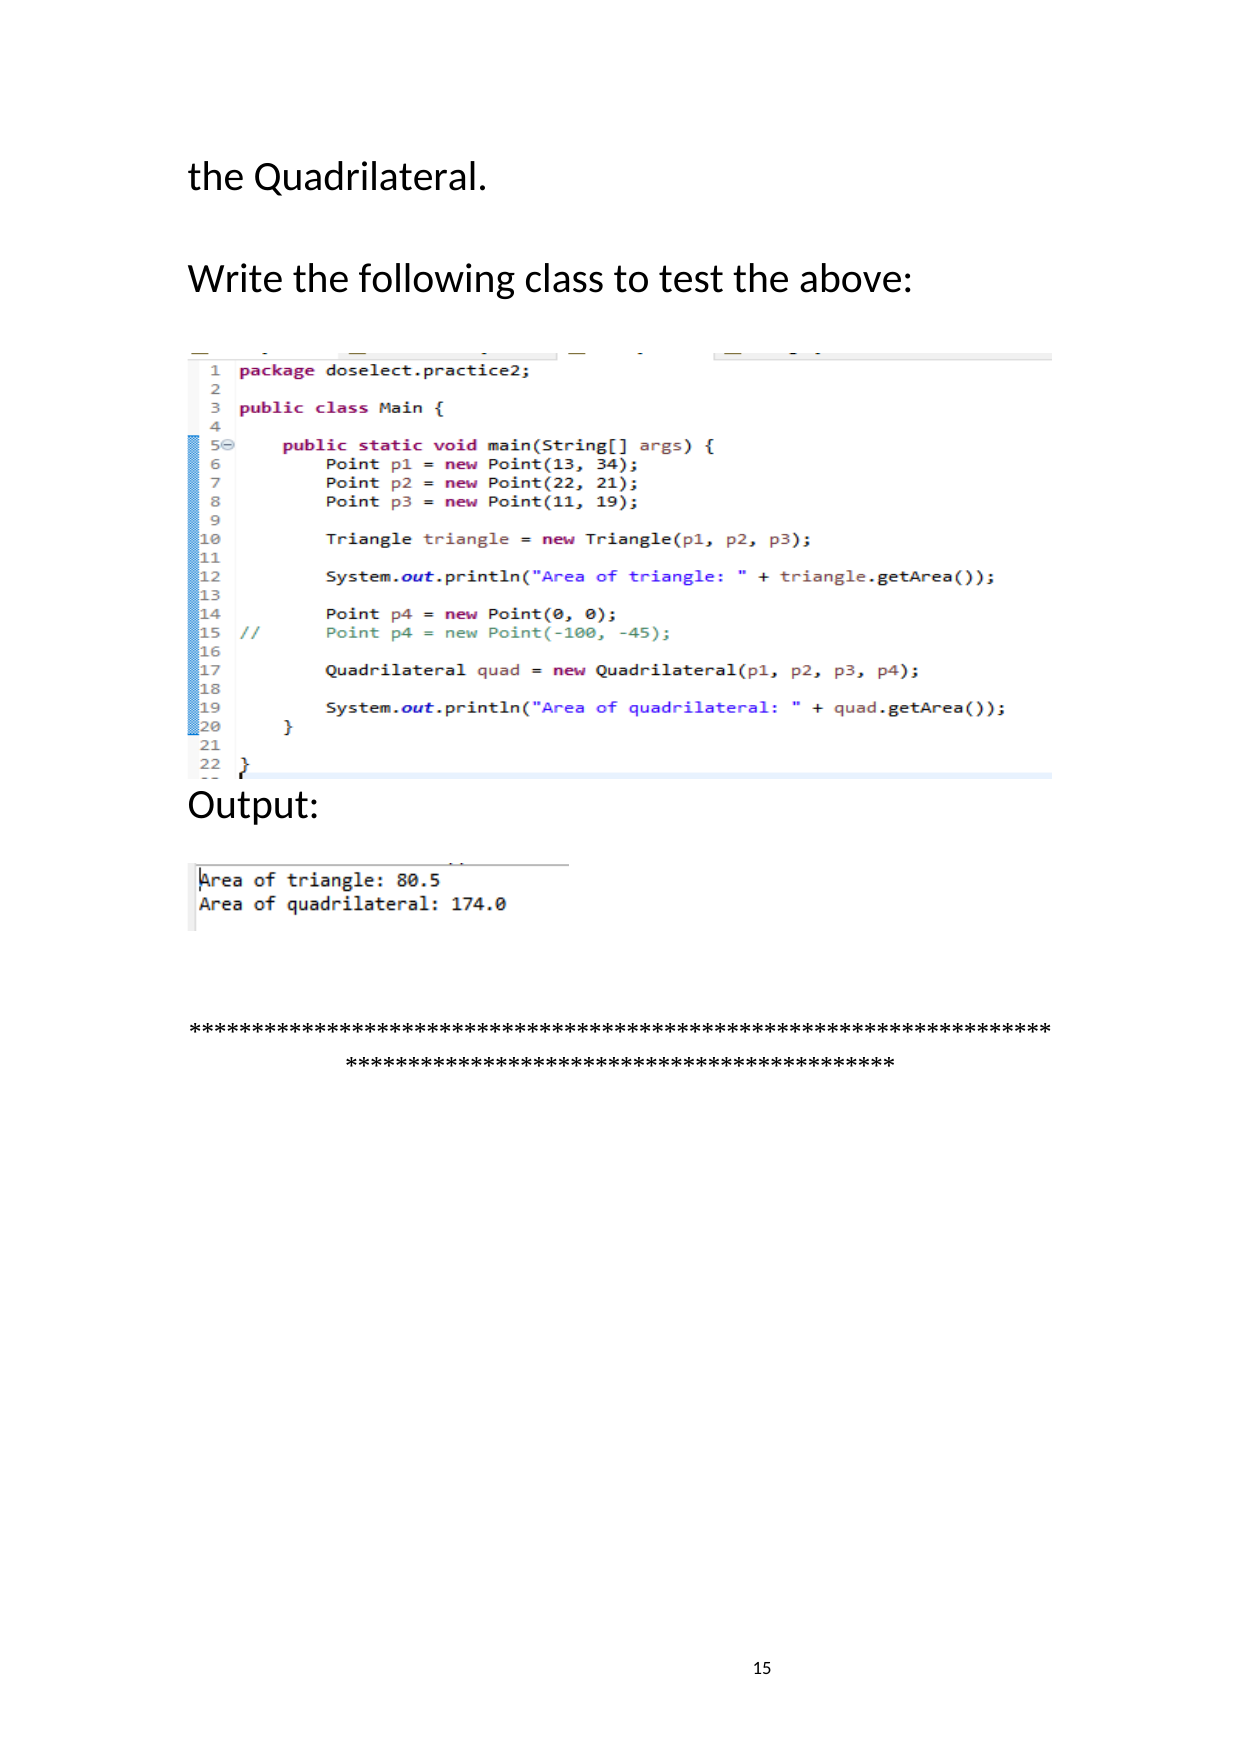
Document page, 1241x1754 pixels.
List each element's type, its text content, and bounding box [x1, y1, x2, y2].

picture [187, 353, 1052, 779]
text Write the following class to test the above: [187, 252, 1053, 302]
picture [187, 863, 569, 931]
text ***************************************************************************************************************** [187, 1015, 1053, 1083]
text Output: [187, 778, 1053, 829]
list the Quadrilateral. [187, 150, 1053, 201]
